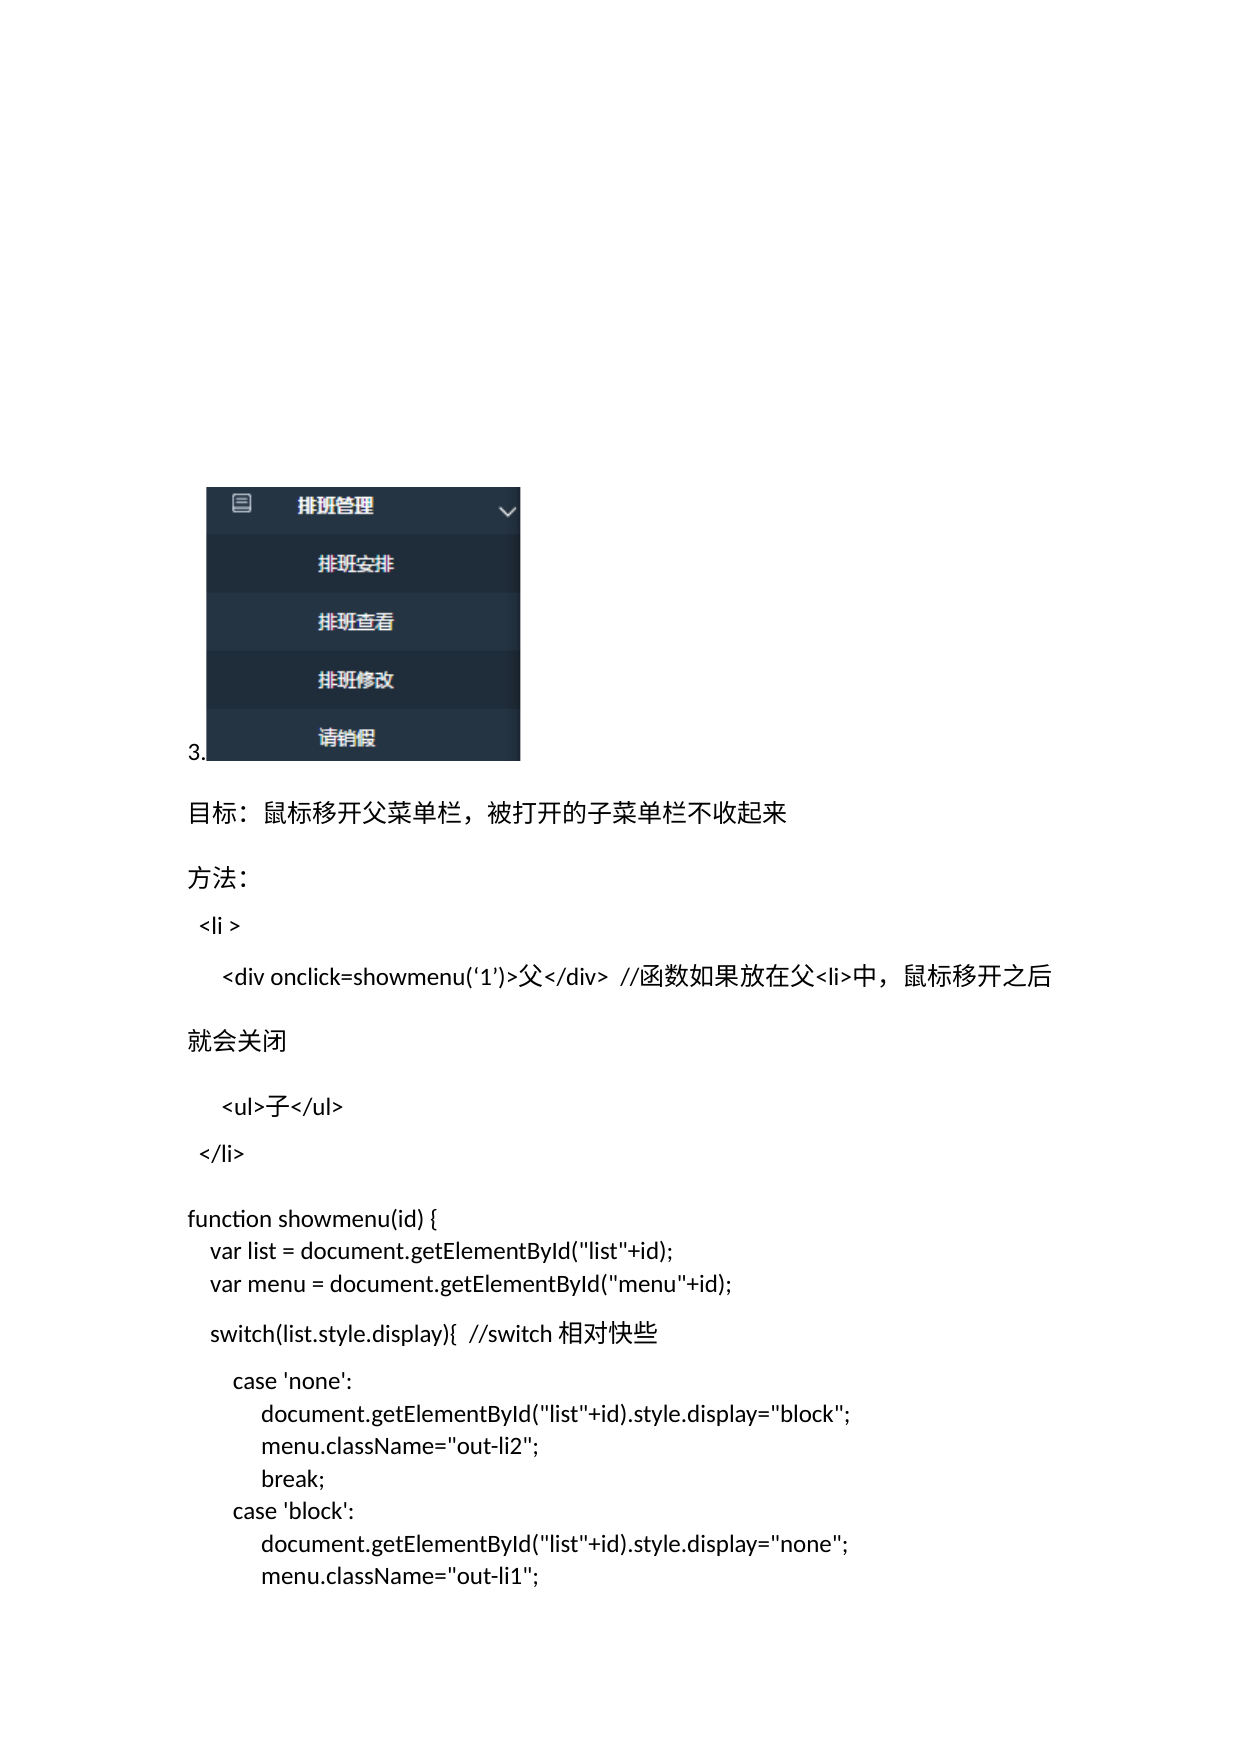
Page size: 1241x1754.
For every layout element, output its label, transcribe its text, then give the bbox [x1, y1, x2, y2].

list function showmenu(id) { [187, 1202, 1053, 1234]
list case 'block': [187, 1494, 1053, 1527]
list var list = document.getElementById("list"+id); [187, 1234, 1053, 1267]
list document.getElementById("list"+id).style.display="block"; [187, 1397, 1053, 1429]
list menu.className="out-li2"; [187, 1429, 1053, 1462]
list switch(list.style.display){ //switch相对快些 [187, 1299, 1053, 1364]
picture [206, 487, 521, 761]
list 目标：鼠标移开父菜单栏，被打开的子菜单栏不收起来 方法： <li > <div onclick=showmenu(‘1’)>父</div> //函数如果放在父<li>中，鼠标移开之后就会关闭 <ul>子</ul> </li> [187, 487, 1053, 1202]
list menu.className="out-li1"; [187, 1559, 1053, 1592]
list break; [187, 1462, 1053, 1494]
list case 'none': [187, 1364, 1053, 1397]
list document.getElementById("list"+id).style.display="none"; [187, 1527, 1053, 1559]
list var menu = document.getElementById("menu"+id); [187, 1267, 1053, 1299]
